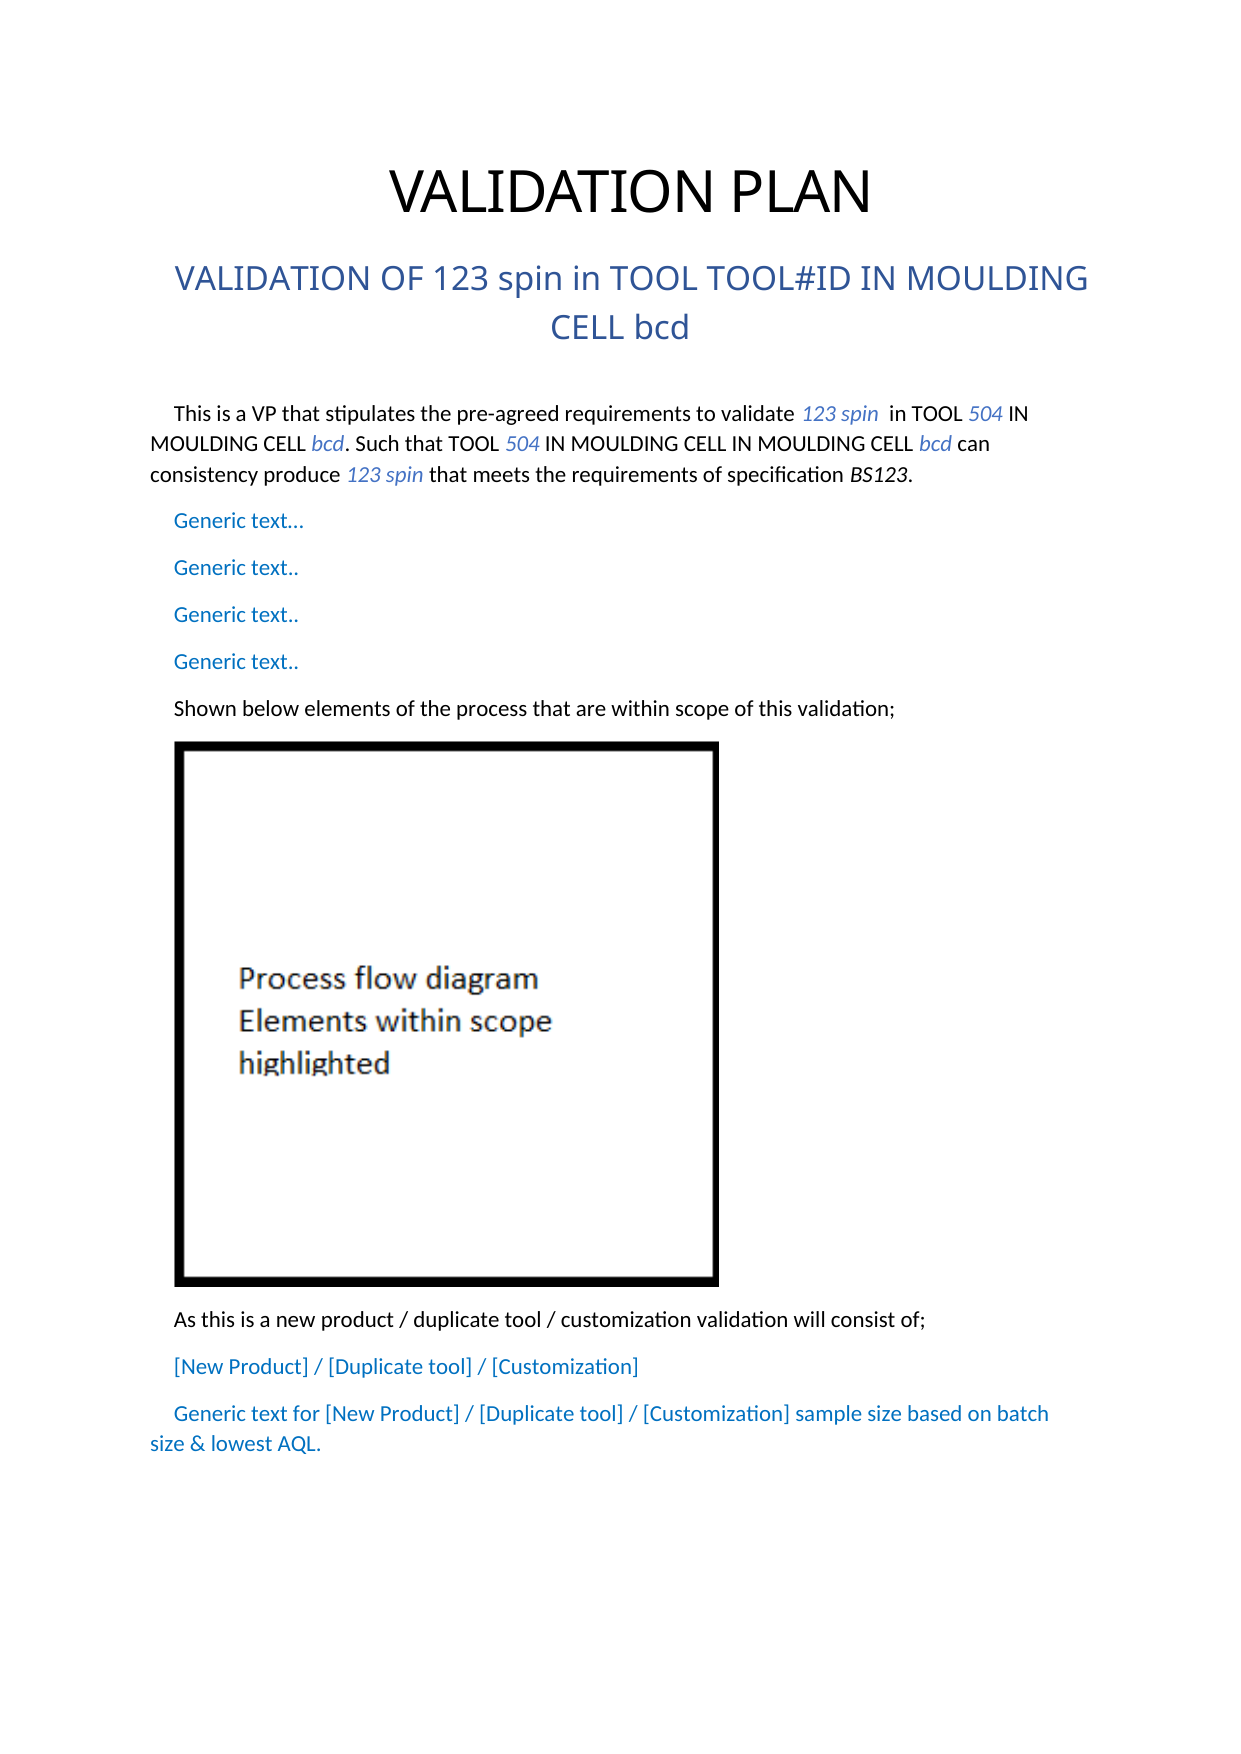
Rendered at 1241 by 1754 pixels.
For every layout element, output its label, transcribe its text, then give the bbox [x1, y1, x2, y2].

picture [173, 740, 719, 1287]
text Generic text.. [150, 553, 1090, 581]
text Generic text.. [150, 600, 1090, 628]
text Generic text.. [150, 647, 1090, 675]
text Generic text for [New Product] / [Duplicate tool] / [Customization] sample size based on batch size & lowest AQL. [150, 1399, 1090, 1457]
text As this is a new product / duplicate tool / customization validation will consist of; [150, 1305, 1090, 1333]
title VALIDATION PLAN [150, 150, 1090, 229]
text This is a VP that stipulates the pre-agreed requirements to validate 123 spin in TOOL 504 IN MOULDING CELL bcd. Such that TOOL 504 IN MOULDING CELL IN MOULDING CELL bcd can consistency produce 123 spin that meets the requirements of specification BS123. [150, 399, 1090, 488]
text Shown below elements of the process that are within scope of this validation; [150, 694, 1090, 722]
subtitle VALIDATION OF 123 spin in TOOL TOOL#ID IN MOULDING CELL bcd [150, 254, 1090, 349]
text [New Product] / [Duplicate tool] / [Customization] [150, 1352, 1090, 1380]
text Generic text… [150, 507, 1090, 534]
